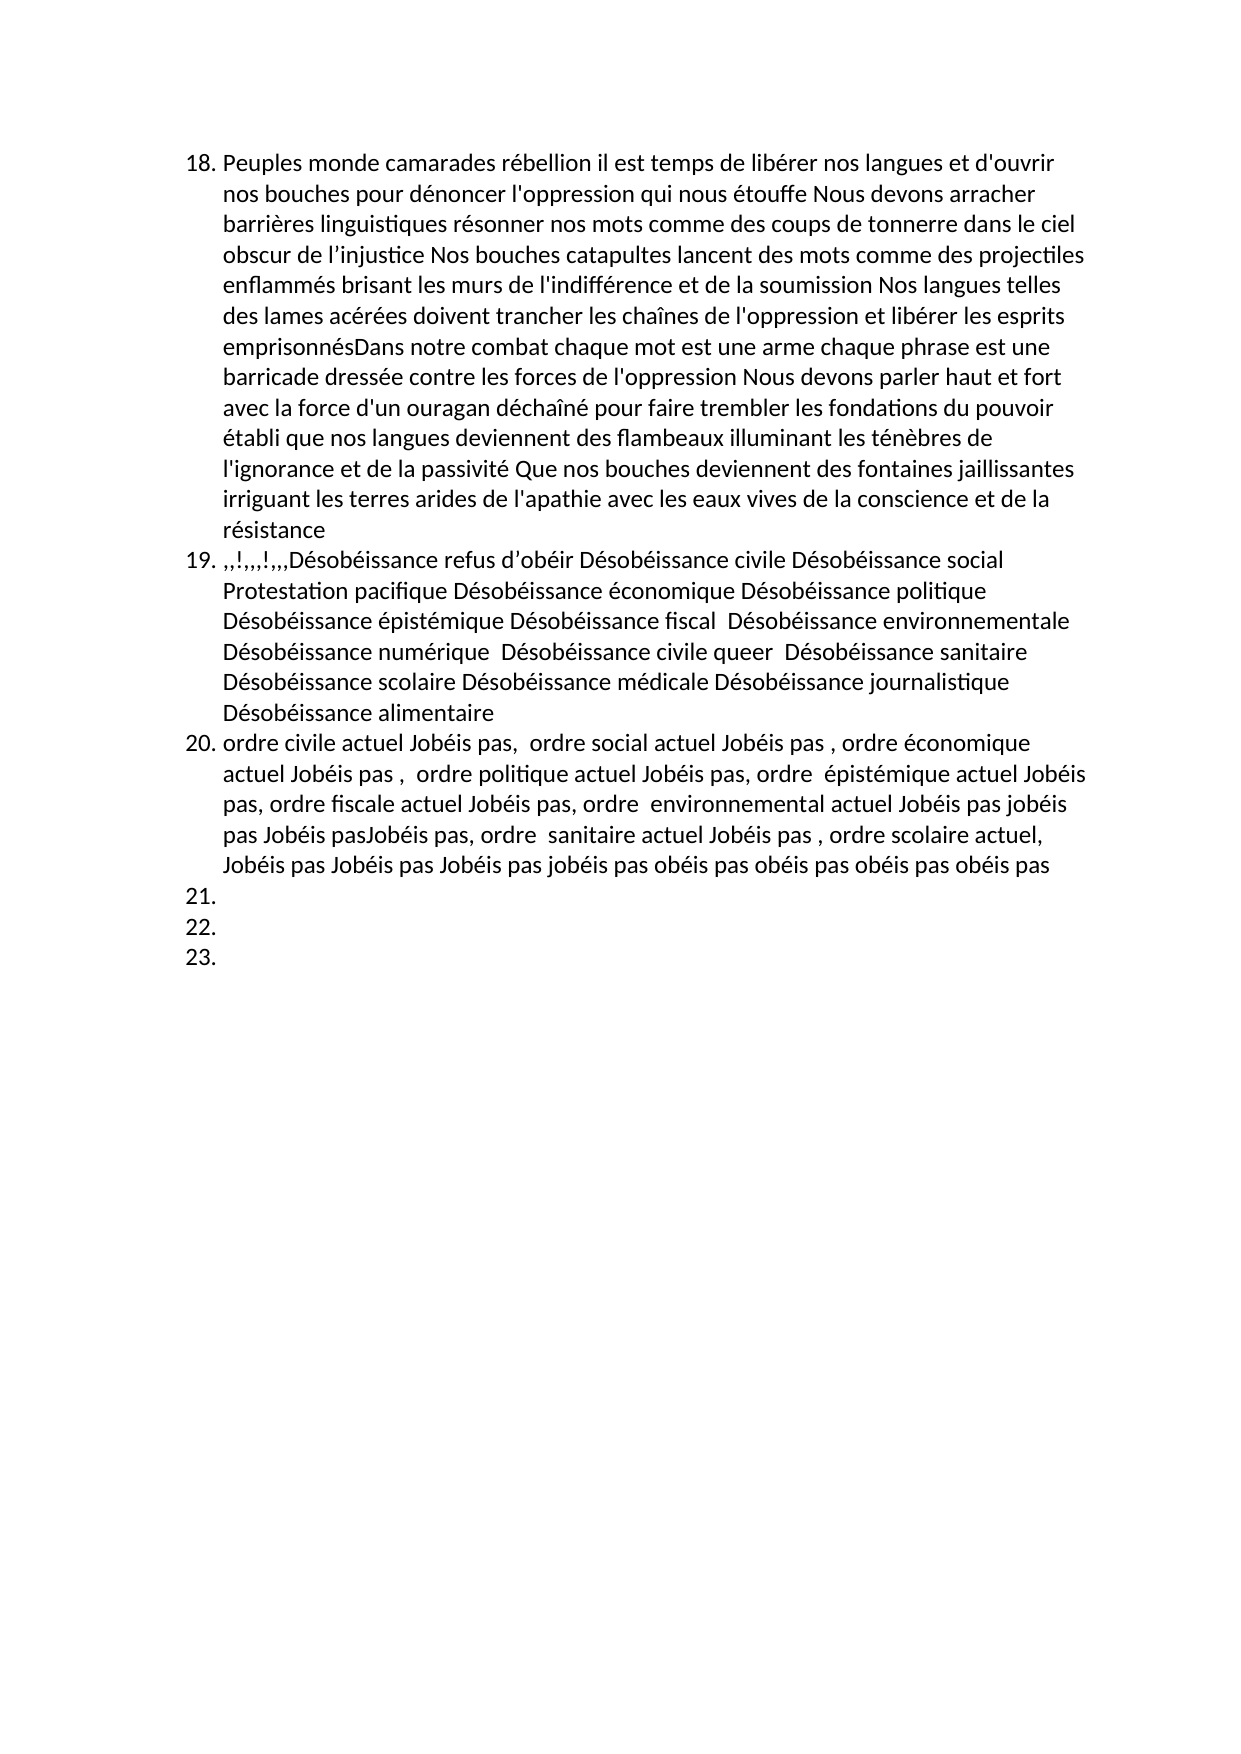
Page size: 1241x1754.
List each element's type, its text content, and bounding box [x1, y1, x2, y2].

list Peuples monde camarades rébellion il est temps de libérer nos langues et d'ouvrir nos bouches pour dénoncer l'oppression qui nous étouffe Nous devons arracher barrières linguistiques résonner nos mots comme des coups de tonnerre dans le ciel obscur de l’injustice Nos bouches catapultes lancent des mots comme des projectiles enflammés brisant les murs de l'indifférence et de la soumission Nos langues telles des lames acérées doivent trancher les chaînes de l'oppression et libérer les esprits emprisonnésDans notre combat chaque mot est une arme chaque phrase est une barricade dressée contre les forces de l'oppression Nous devons parler haut et fort avec la force d'un ouragan déchaîné pour faire trembler les fondations du pouvoir établi que nos langues deviennent des flambeaux illuminant les ténèbres de l'ignorance et de la passivité Que nos bouches deviennent des fontaines jaillissantes irriguant les terres arides de l'apathie avec les eaux vives de la conscience et de la résistance [185, 148, 1093, 544]
list ordre civile actuel Jobéis pas, ordre social actuel Jobéis pas , ordre économique actuel Jobéis pas , ordre politique actuel Jobéis pas, ordre épistémique actuel Jobéis pas, ordre fiscale actuel Jobéis pas, ordre environnemental actuel Jobéis pas jobéis pas Jobéis pasJobéis pas, ordre sanitaire actuel Jobéis pas , ordre scolaire actuel, Jobéis pas Jobéis pas Jobéis pas jobéis pas obéis pas obéis pas obéis pas obéis pas [185, 727, 1093, 880]
list ,,!,,,!,,,Désobéissance refus d’obéir Désobéissance civile Désobéissance social Protestation pacifique Désobéissance économique Désobéissance politique Désobéissance épistémique Désobéissance fiscal Désobéissance environnementale Désobéissance numérique Désobéissance civile queer Désobéissance sanitaire Désobéissance scolaire Désobéissance médicale Désobéissance journalistique Désobéissance alimentaire [185, 544, 1093, 727]
